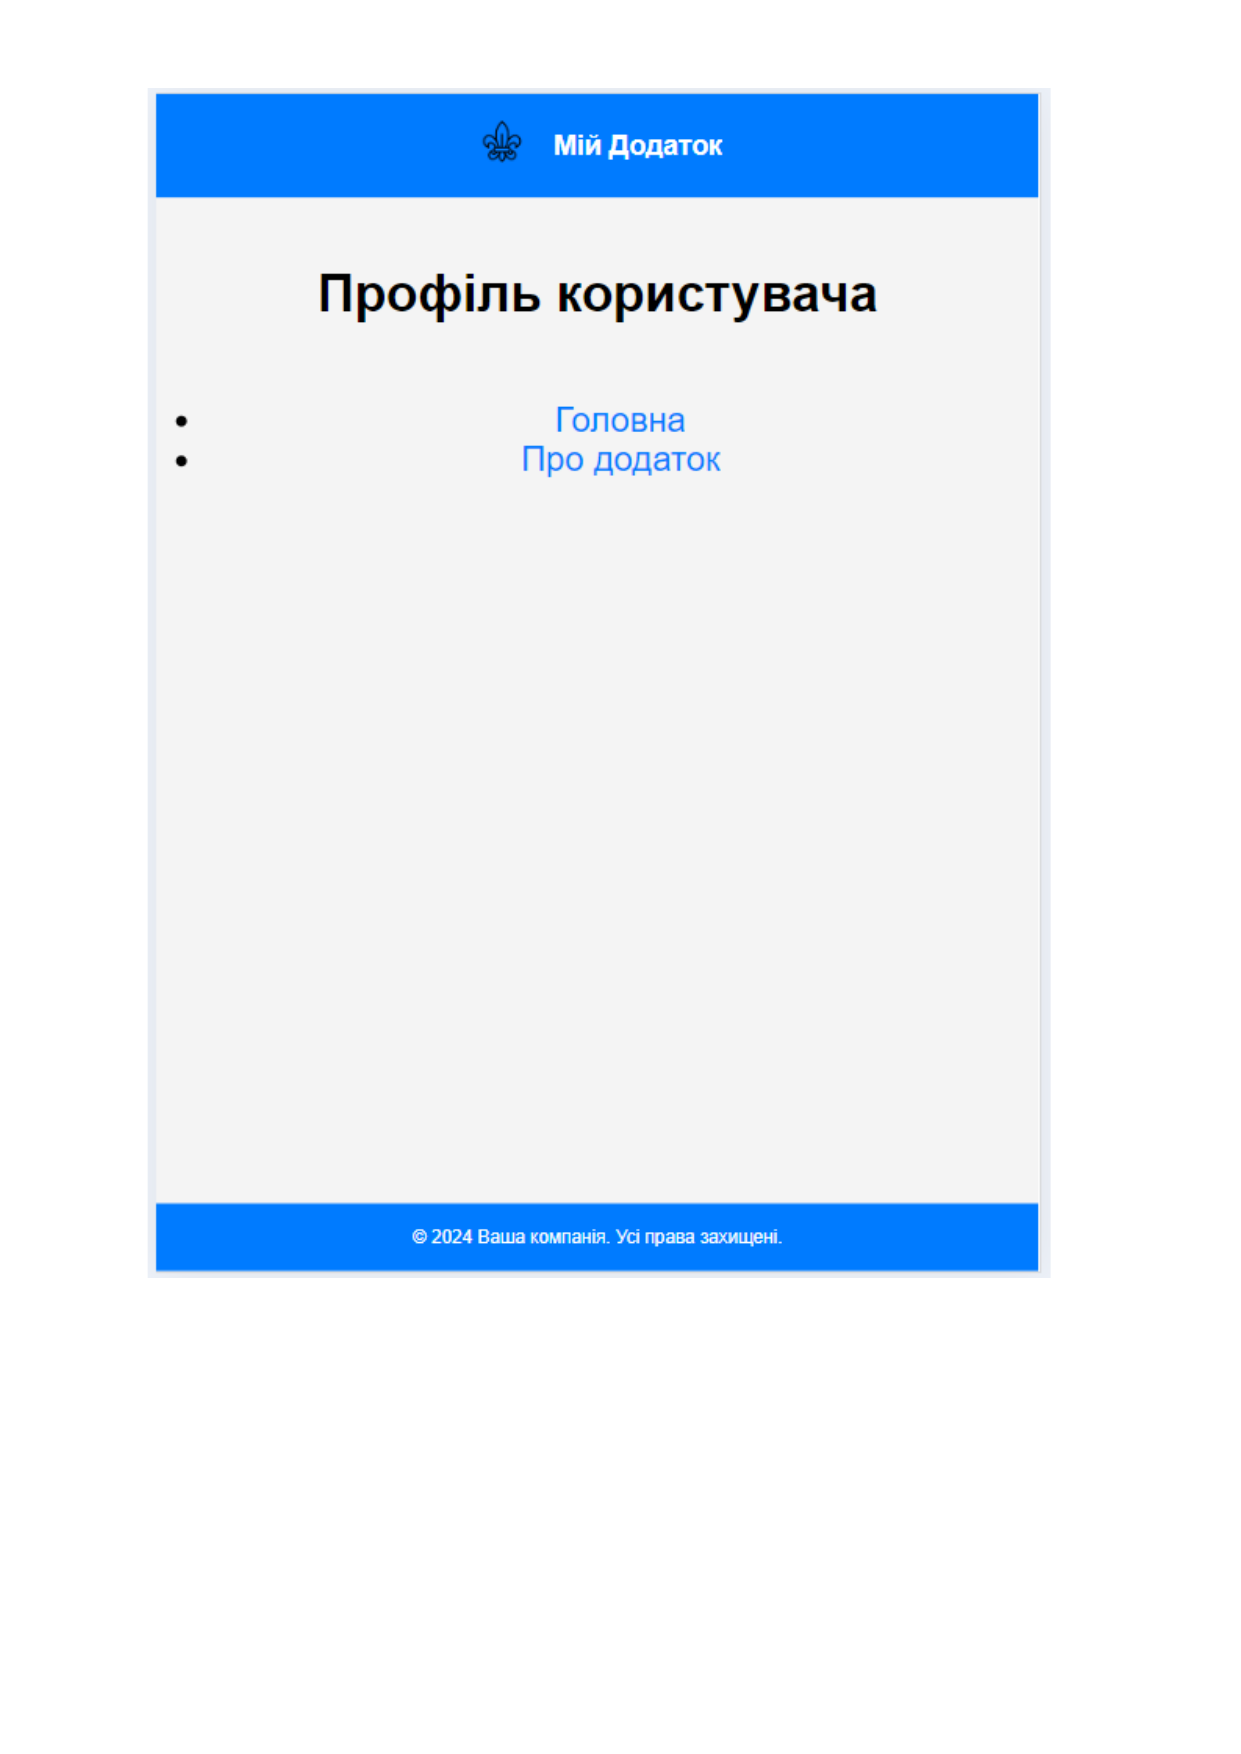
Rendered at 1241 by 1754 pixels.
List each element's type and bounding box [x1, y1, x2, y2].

picture [147, 88, 1051, 1278]
